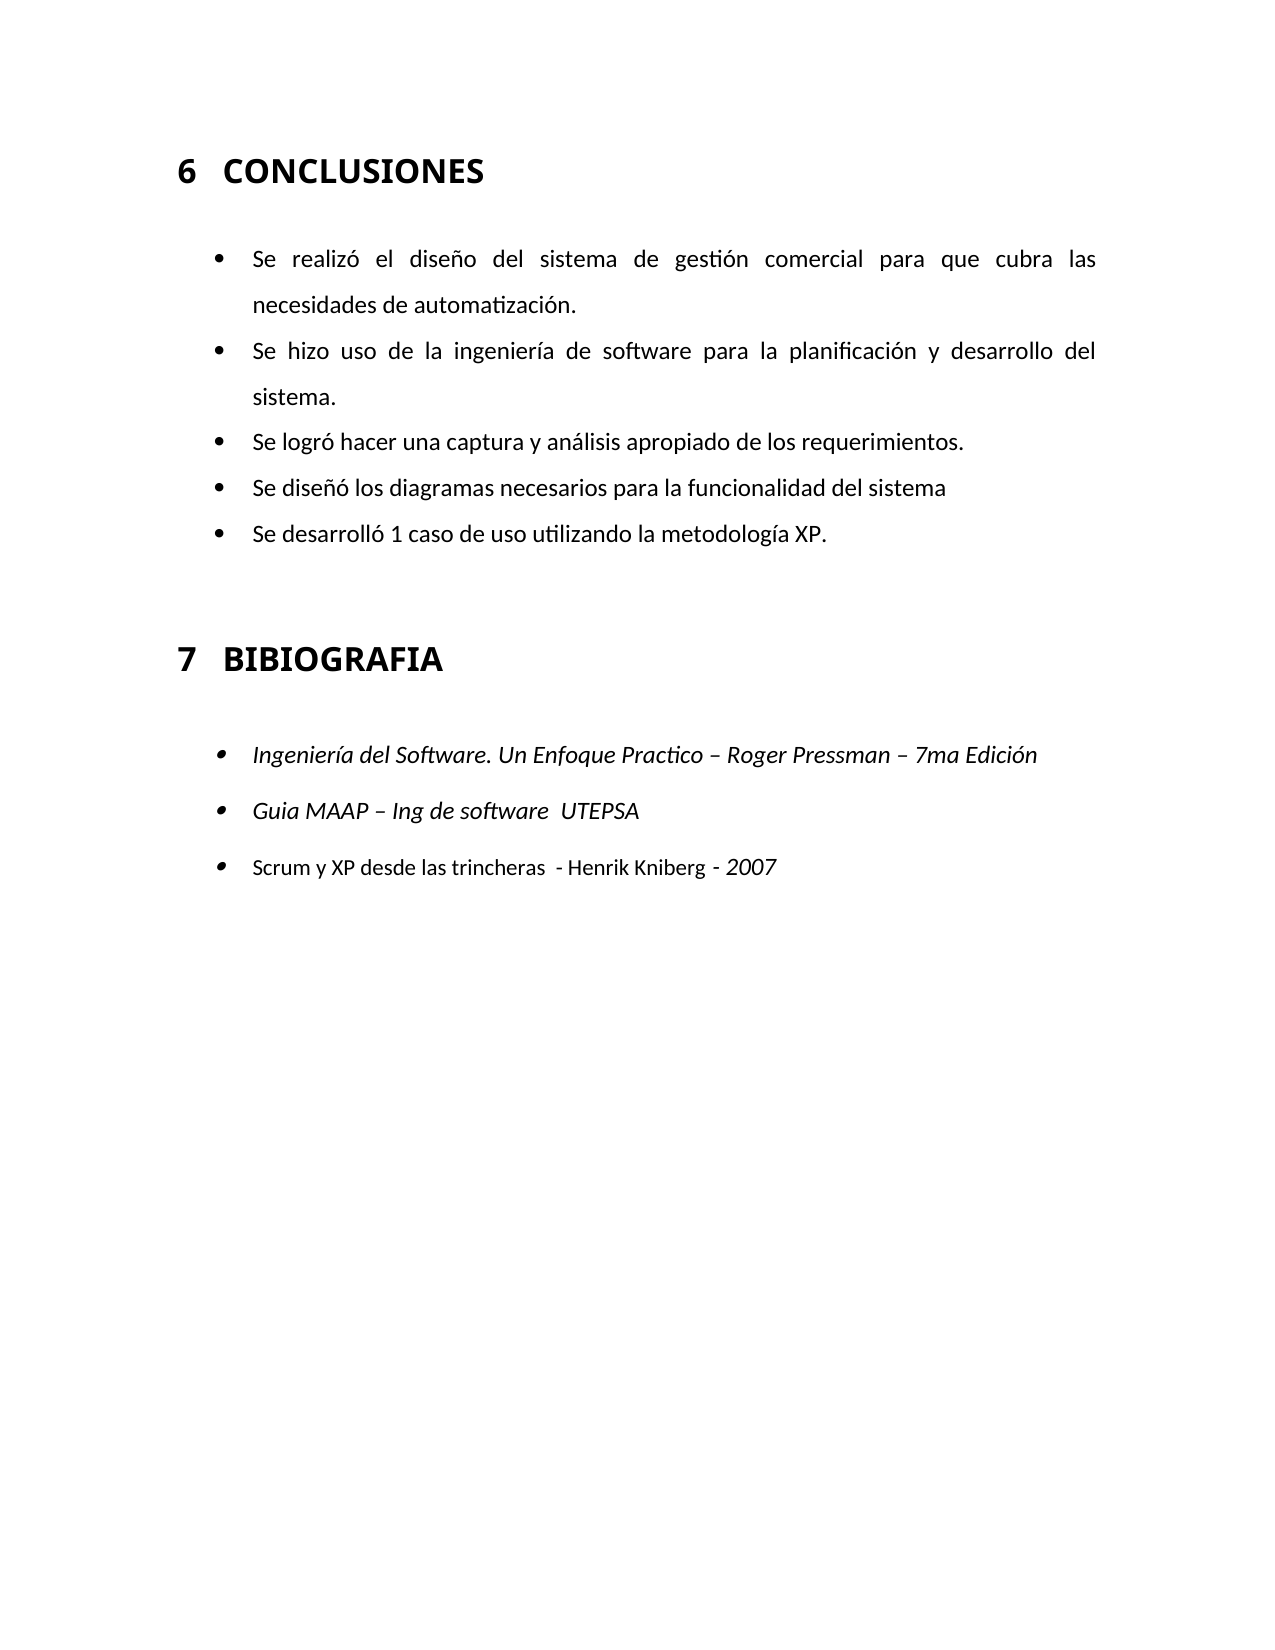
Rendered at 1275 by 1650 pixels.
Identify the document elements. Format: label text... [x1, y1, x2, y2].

list Se diseñó los diagramas necesarios para la funcionalidad del sistema [215, 472, 1098, 503]
subtitle BIBIOGRAFIA [177, 635, 1098, 681]
list Se logró hacer una captura y análisis apropiado de los requerimientos. [215, 426, 1098, 457]
list Scrum y XP desde las trincheras - Henrik Kniberg - 2007 [215, 851, 1098, 881]
list Se hizo uso de la ingeniería de software para la planificación y desarrollo del sistema. [215, 335, 1098, 411]
list Se realizó el diseño del sistema de gestión comercial para que cubra las necesidades de automatización. [215, 243, 1098, 320]
list Ingeniería del Software. Un Enfoque Practico – Roger Pressman – 7ma Edición [215, 739, 1098, 770]
list Guia MAAP – Ing de software UTEPSA [215, 795, 1098, 826]
list Se desarrolló 1 caso de uso utilizando la metodología XP. [215, 518, 1098, 548]
subtitle CONCLUSIONES [177, 148, 1098, 193]
